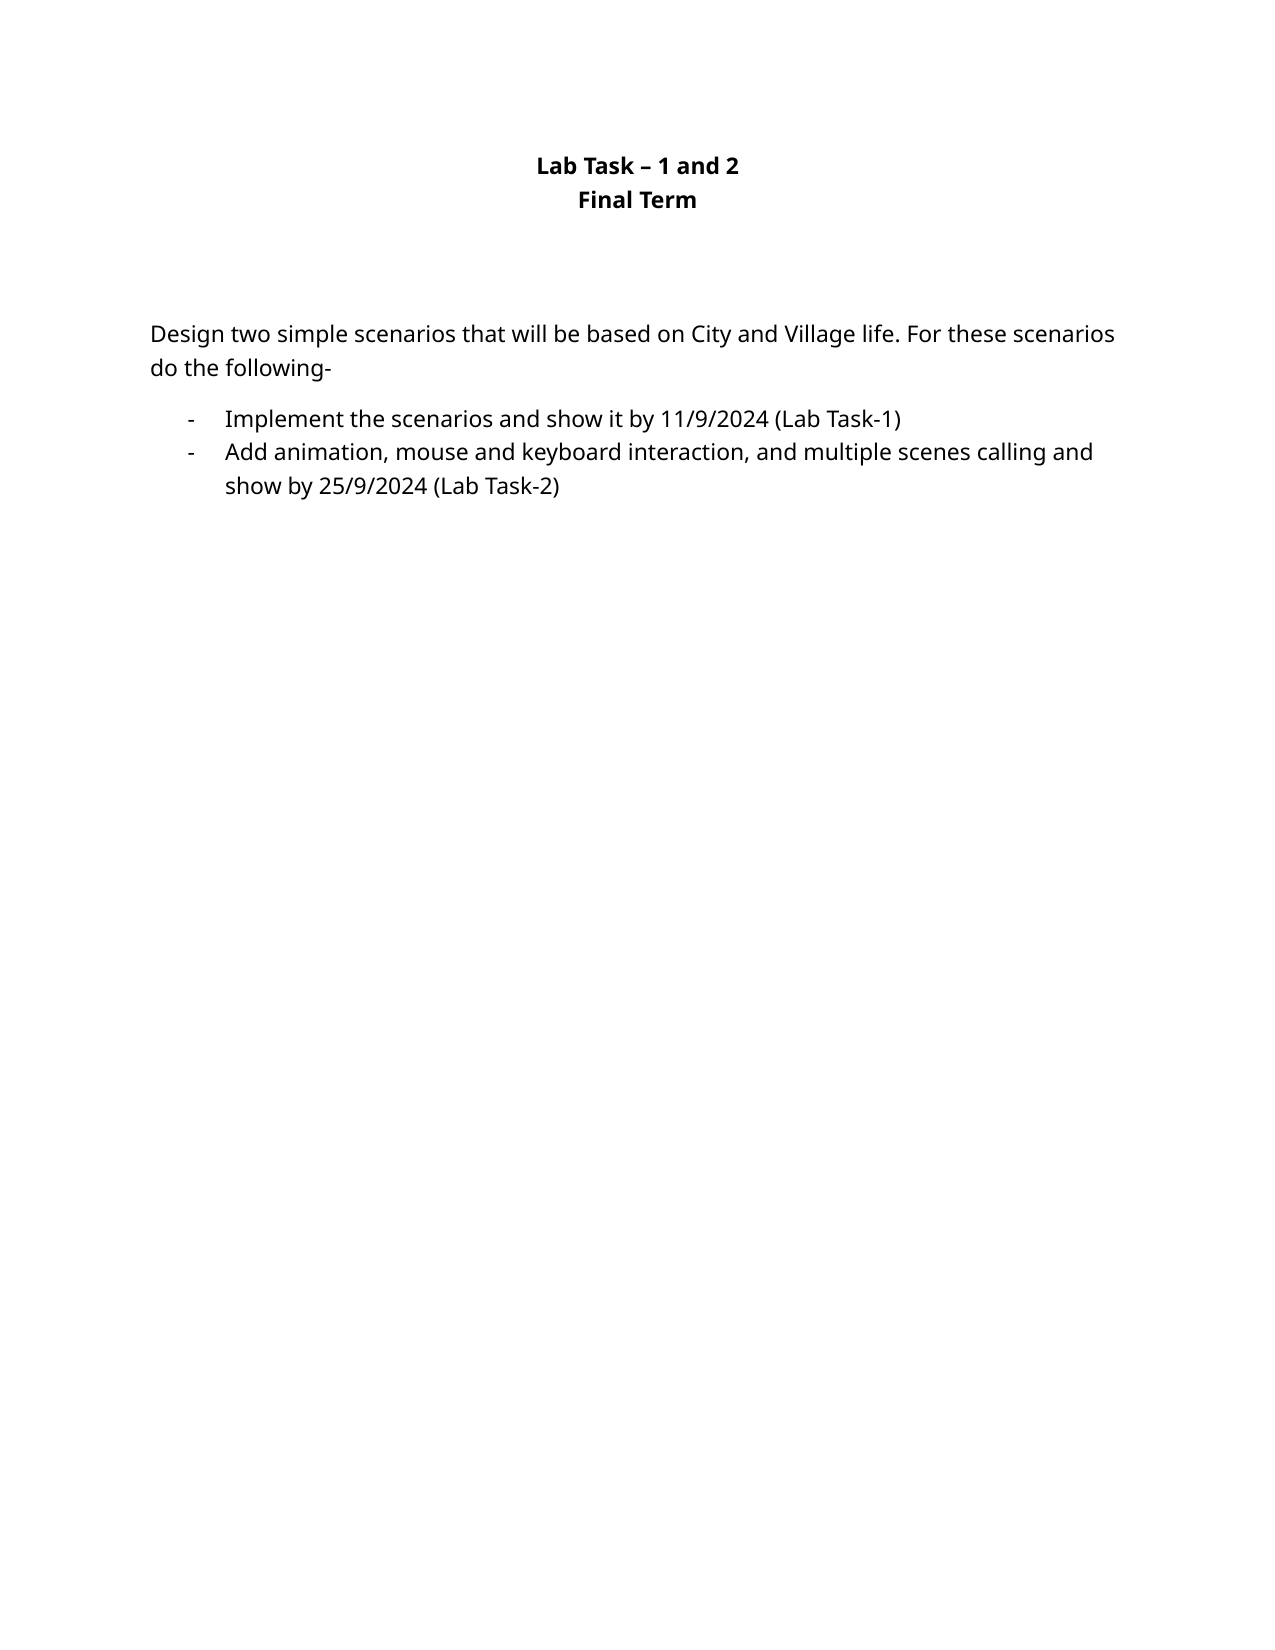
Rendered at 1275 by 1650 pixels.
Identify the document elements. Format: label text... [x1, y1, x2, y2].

text Lab Task – 1 and 2 [150, 150, 1125, 181]
list Implement the scenarios and show it by 11/9/2024 (Lab Task-1) [187, 402, 1125, 434]
text Final Term [150, 184, 1125, 215]
text Design two simple scenarios that will be based on City and Village life. For these scenarios do the following- [150, 318, 1125, 383]
list Add animation, mouse and keyboard interaction, and multiple scenes calling and show by 25/9/2024 (Lab Task-2) [187, 436, 1125, 501]
